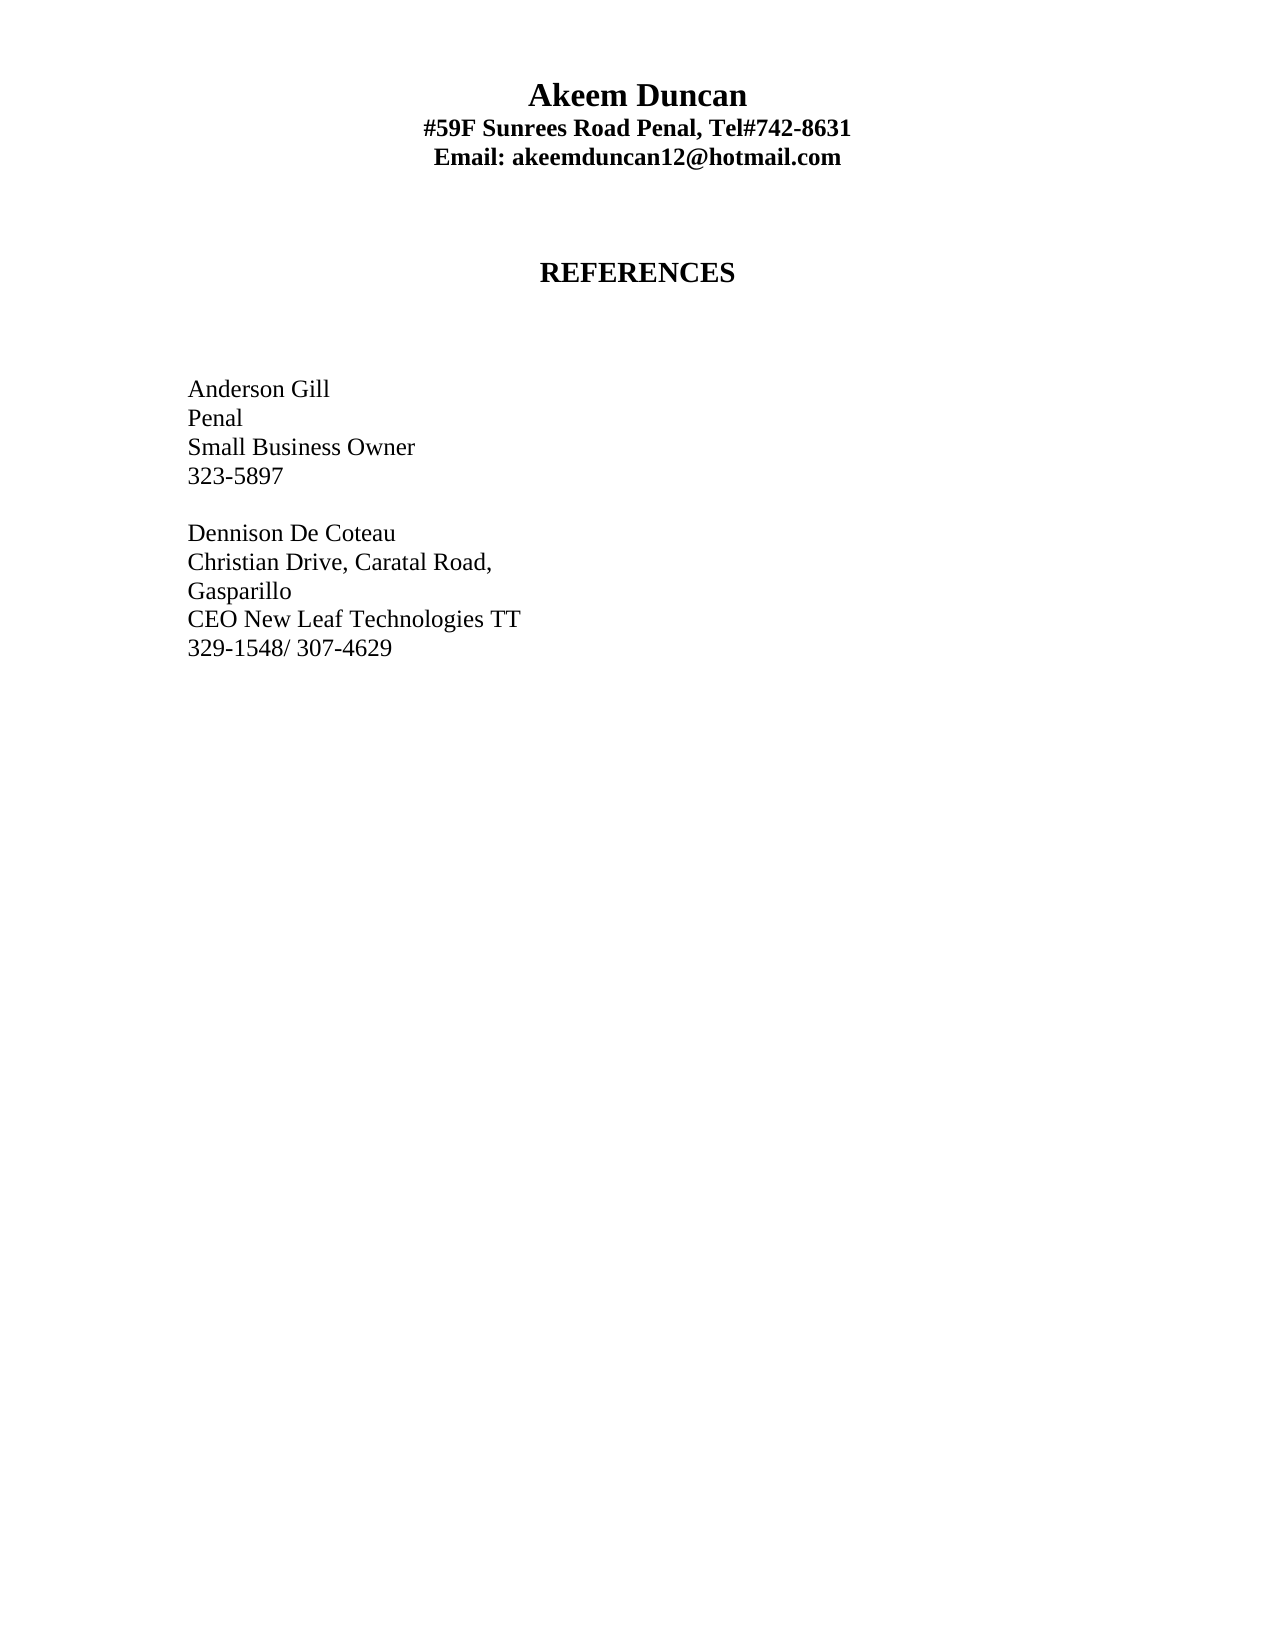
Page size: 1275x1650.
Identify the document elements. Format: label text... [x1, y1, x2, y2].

text 329-1548/ 307-4629 [187, 633, 1087, 662]
text Gasparillo [187, 576, 1087, 604]
text Penal [187, 403, 1087, 432]
text 323-5897 [187, 461, 1087, 489]
text Dennison De Coteau [187, 518, 1087, 547]
text CEO New Leaf Technologies TT [187, 604, 1087, 633]
text Christian Drive, Caratal Road, [187, 547, 1087, 576]
text Small Business Owner [187, 432, 1087, 461]
text REFERENCES [187, 255, 1087, 288]
text Anderson Gill [187, 374, 1087, 403]
